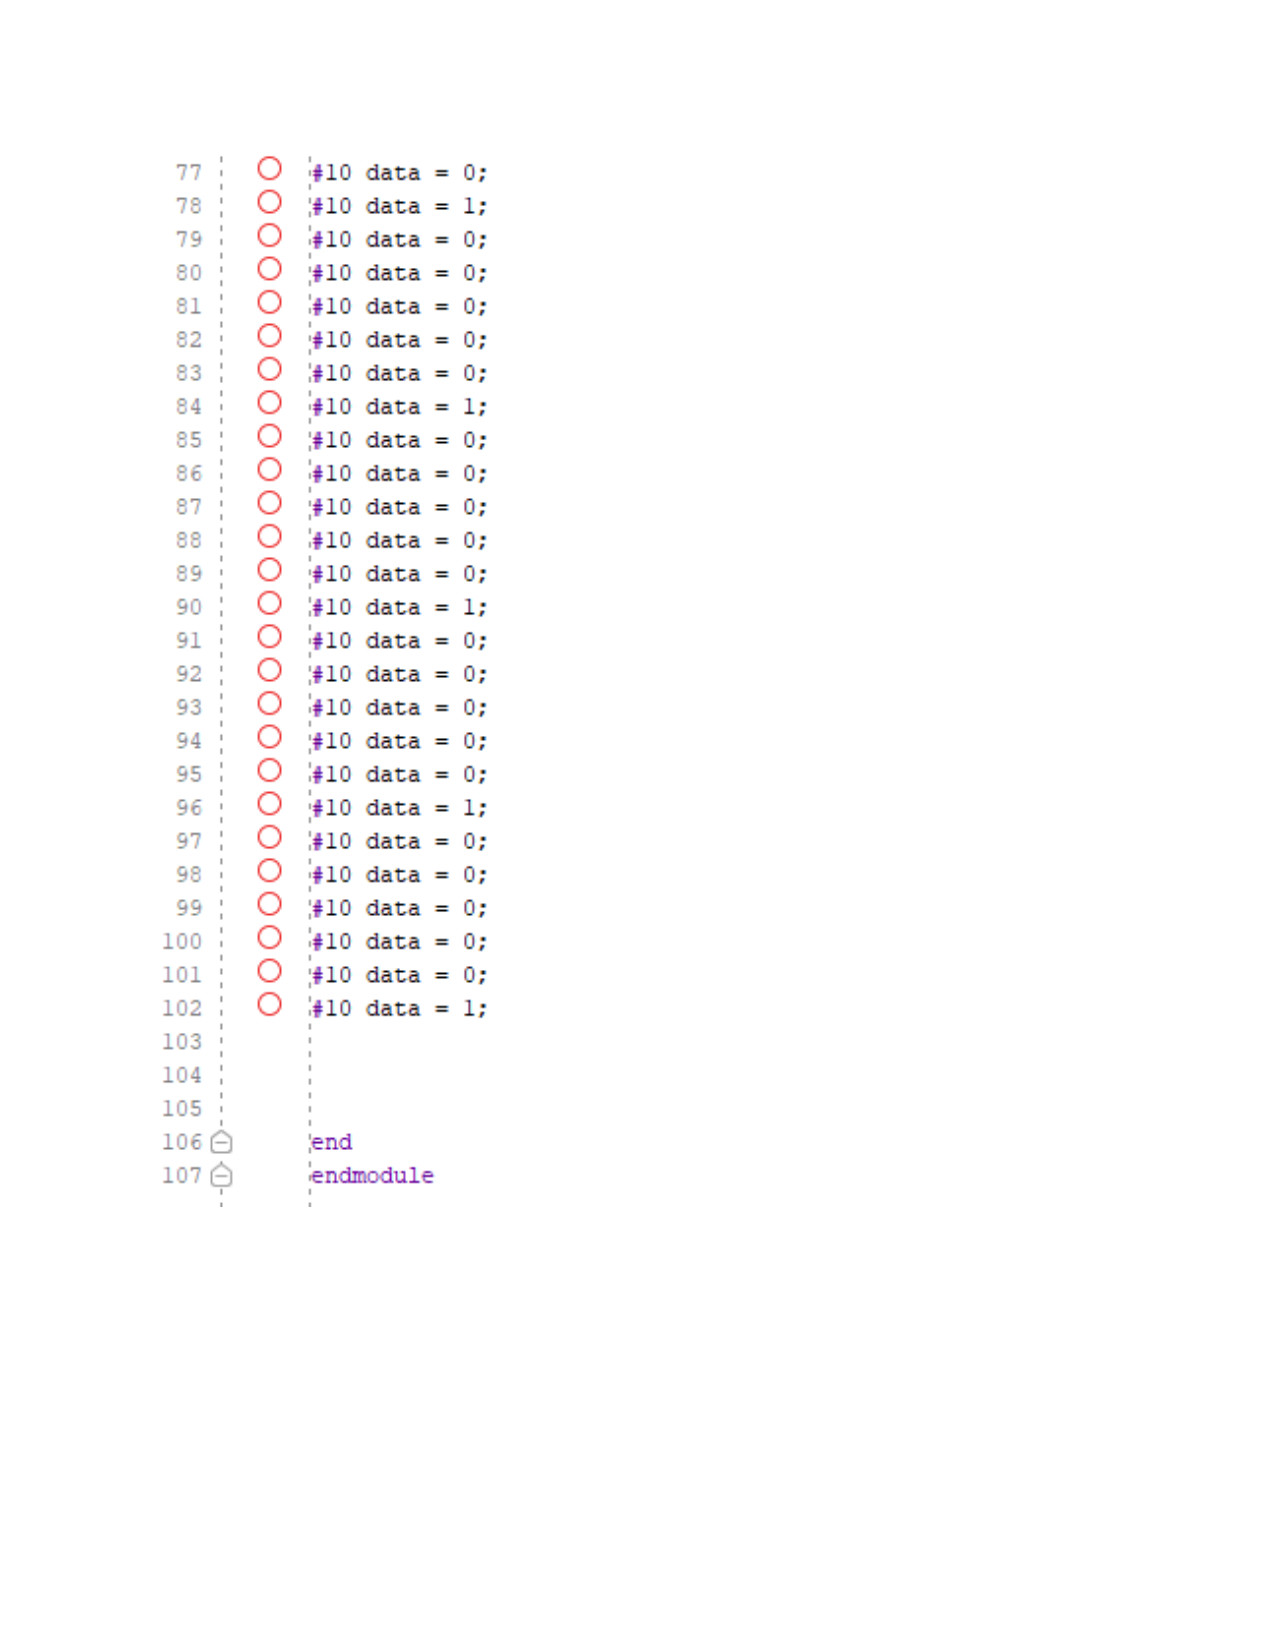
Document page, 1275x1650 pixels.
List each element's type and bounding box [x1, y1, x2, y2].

picture [150, 150, 583, 1207]
